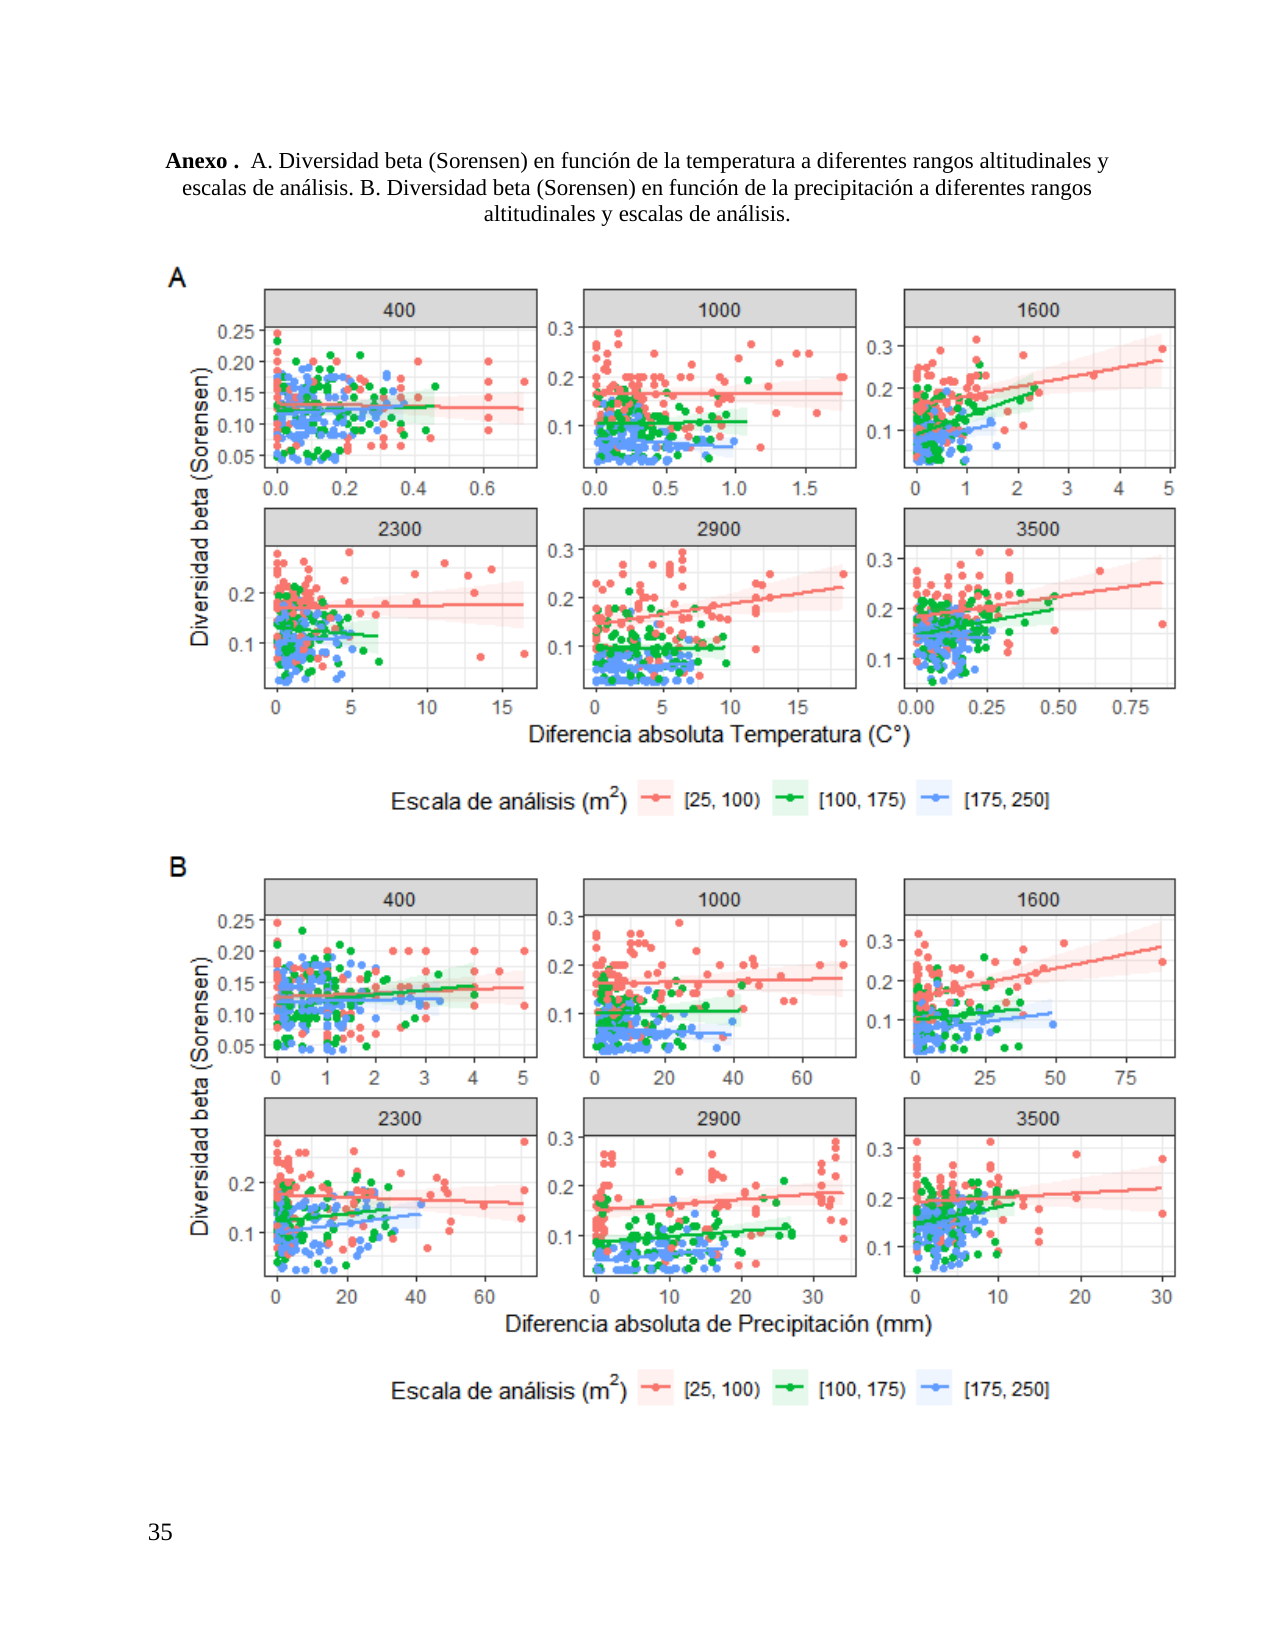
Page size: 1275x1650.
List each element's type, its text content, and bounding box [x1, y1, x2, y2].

picture [147, 239, 1198, 1440]
text Anexo . A. Diversidad beta (Sorensen) en función de la temperatura a diferentes rangos altitudinales y escalas de análisis. B. Diversidad beta (Sorensen) en función de la precipitación a diferentes rangos altitudinales y escalas de análisis. [148, 148, 1127, 227]
